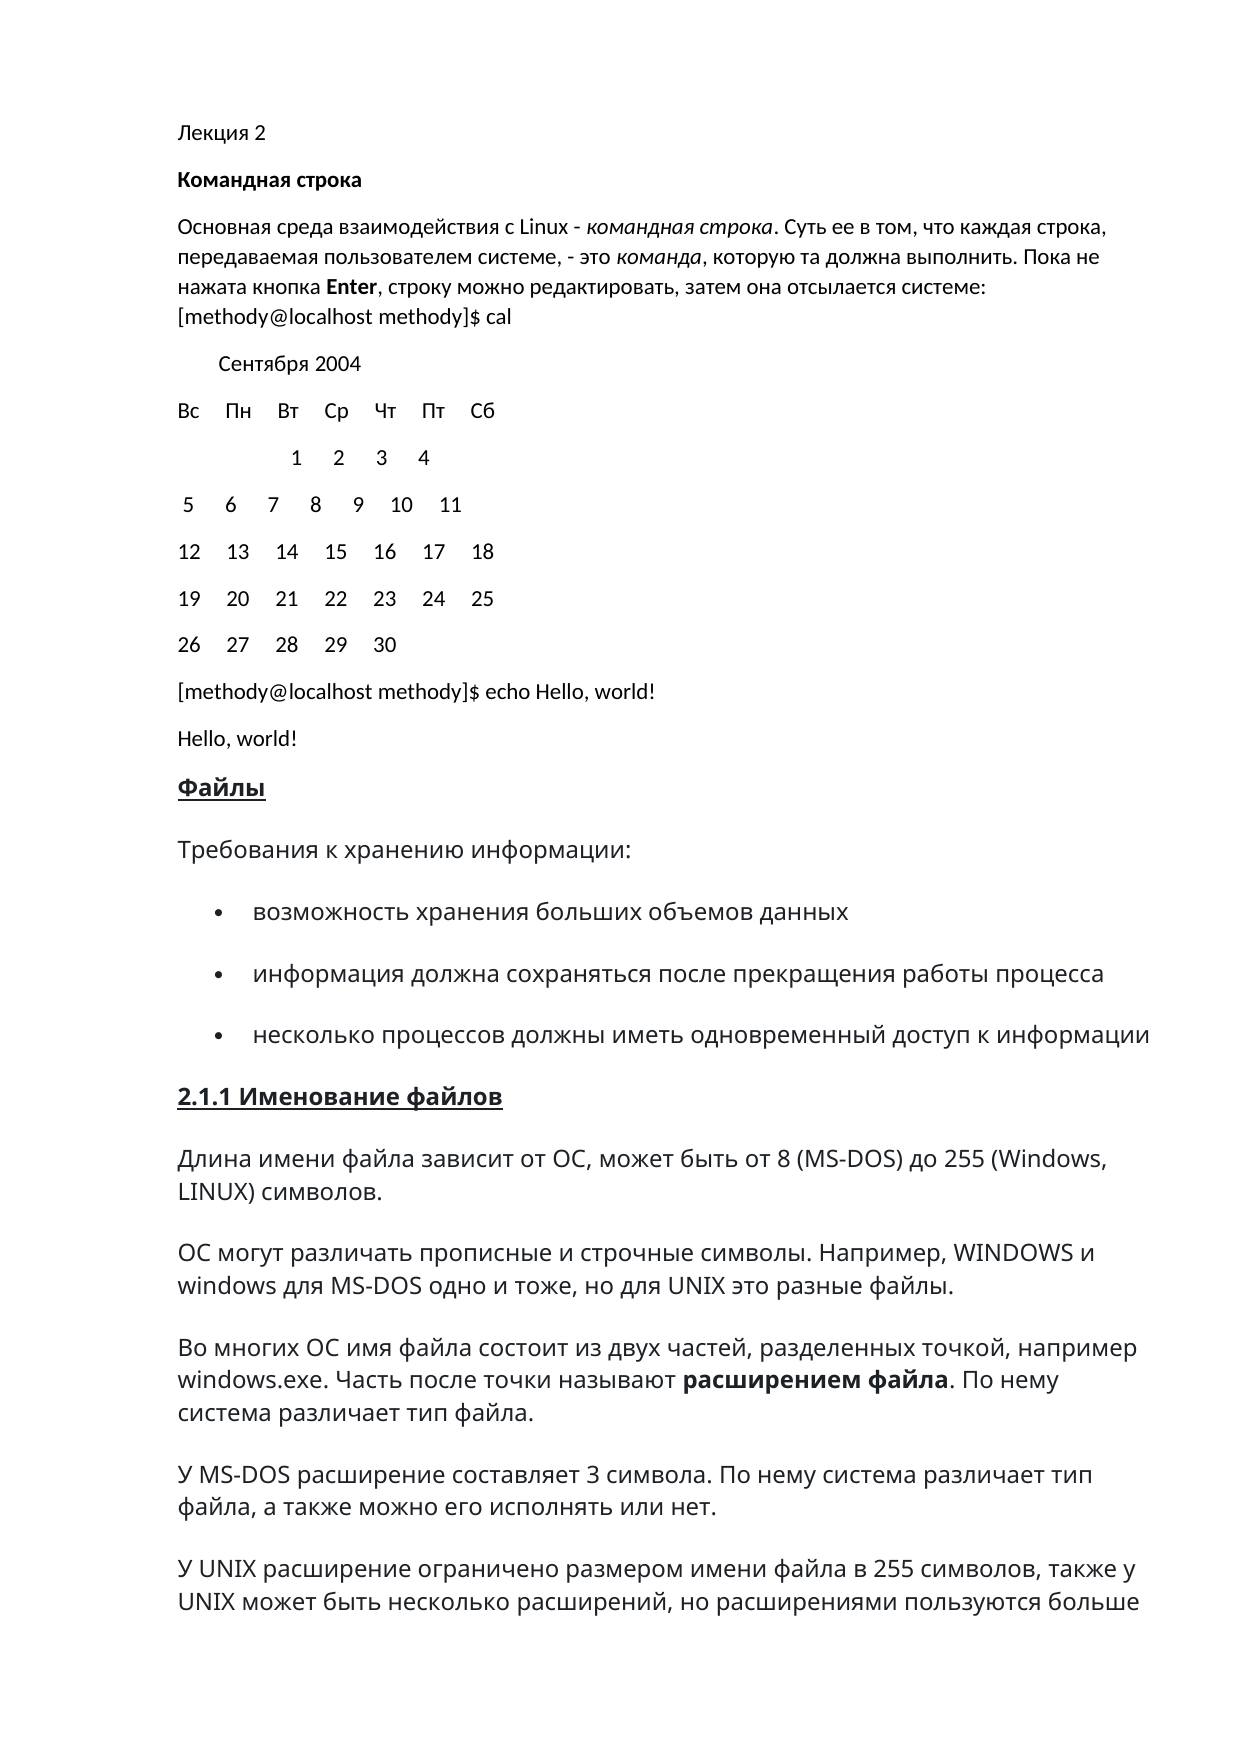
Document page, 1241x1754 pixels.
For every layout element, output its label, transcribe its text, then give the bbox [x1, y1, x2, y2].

text 19 20 21 22 23 24 25 [177, 584, 1152, 612]
text 5 6 7 8 9 10 11 [177, 490, 1152, 518]
text 2.1.1 Именование файлов [177, 1080, 1152, 1113]
text 1 2 3 4 [177, 443, 1152, 471]
text 12 13 14 15 16 17 18 [177, 537, 1152, 565]
text Вс Пн Вт Ср Чт Пт Сб [177, 396, 1152, 424]
list информация должна сохраняться после прекращения работы процесса [215, 957, 1152, 989]
text Лекция 2 [177, 118, 1152, 146]
list возможность хранения больших объемов данных [215, 895, 1152, 927]
text [methody@localhost methody]$ echo Hello, world! [177, 677, 1152, 706]
list несколько процессов должны иметь одновременный доступ к информации [215, 1018, 1152, 1051]
text ОС могут различать прописные и строчные символы. Например, WINDOWS и windows для MS-DOS одно и тоже, но для UNIX это разные файлы. [177, 1236, 1152, 1301]
text Файлы [177, 771, 1152, 804]
text Основная среда взаимодействия с Linux - командная строка. Суть ее в том, что каждая строка, передаваемая пользователем системе, - это команда, которую та должна выполнить. Пока не нажата кнопка Enter, строку можно редактировать, затем она отсылается системе:[methody@localhost methody]$ cal [177, 212, 1152, 331]
text Hello, world! [177, 724, 1152, 752]
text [177, 1552, 1152, 1617]
text У MS-DOS расширение составляет 3 символа. По нему система различает тип файла, а также можно его исполнять или нет. [177, 1458, 1152, 1523]
text Длина имени файла зависит от ОС, может быть от 8 (MS-DOS) до 255 (Windows, LINUX) символов. [177, 1142, 1152, 1207]
text Сентября 2004 [177, 349, 1152, 377]
text Во многих ОС имя файла состоит из двух частей, разделенных точкой, например windows.exe. Часть после точки называют расширением файла. По нему система различает тип файла. [177, 1331, 1152, 1428]
text Командная строка [177, 165, 1152, 193]
text Требования к хранению информации: [177, 833, 1152, 866]
text 26 27 28 29 30 [177, 631, 1152, 659]
